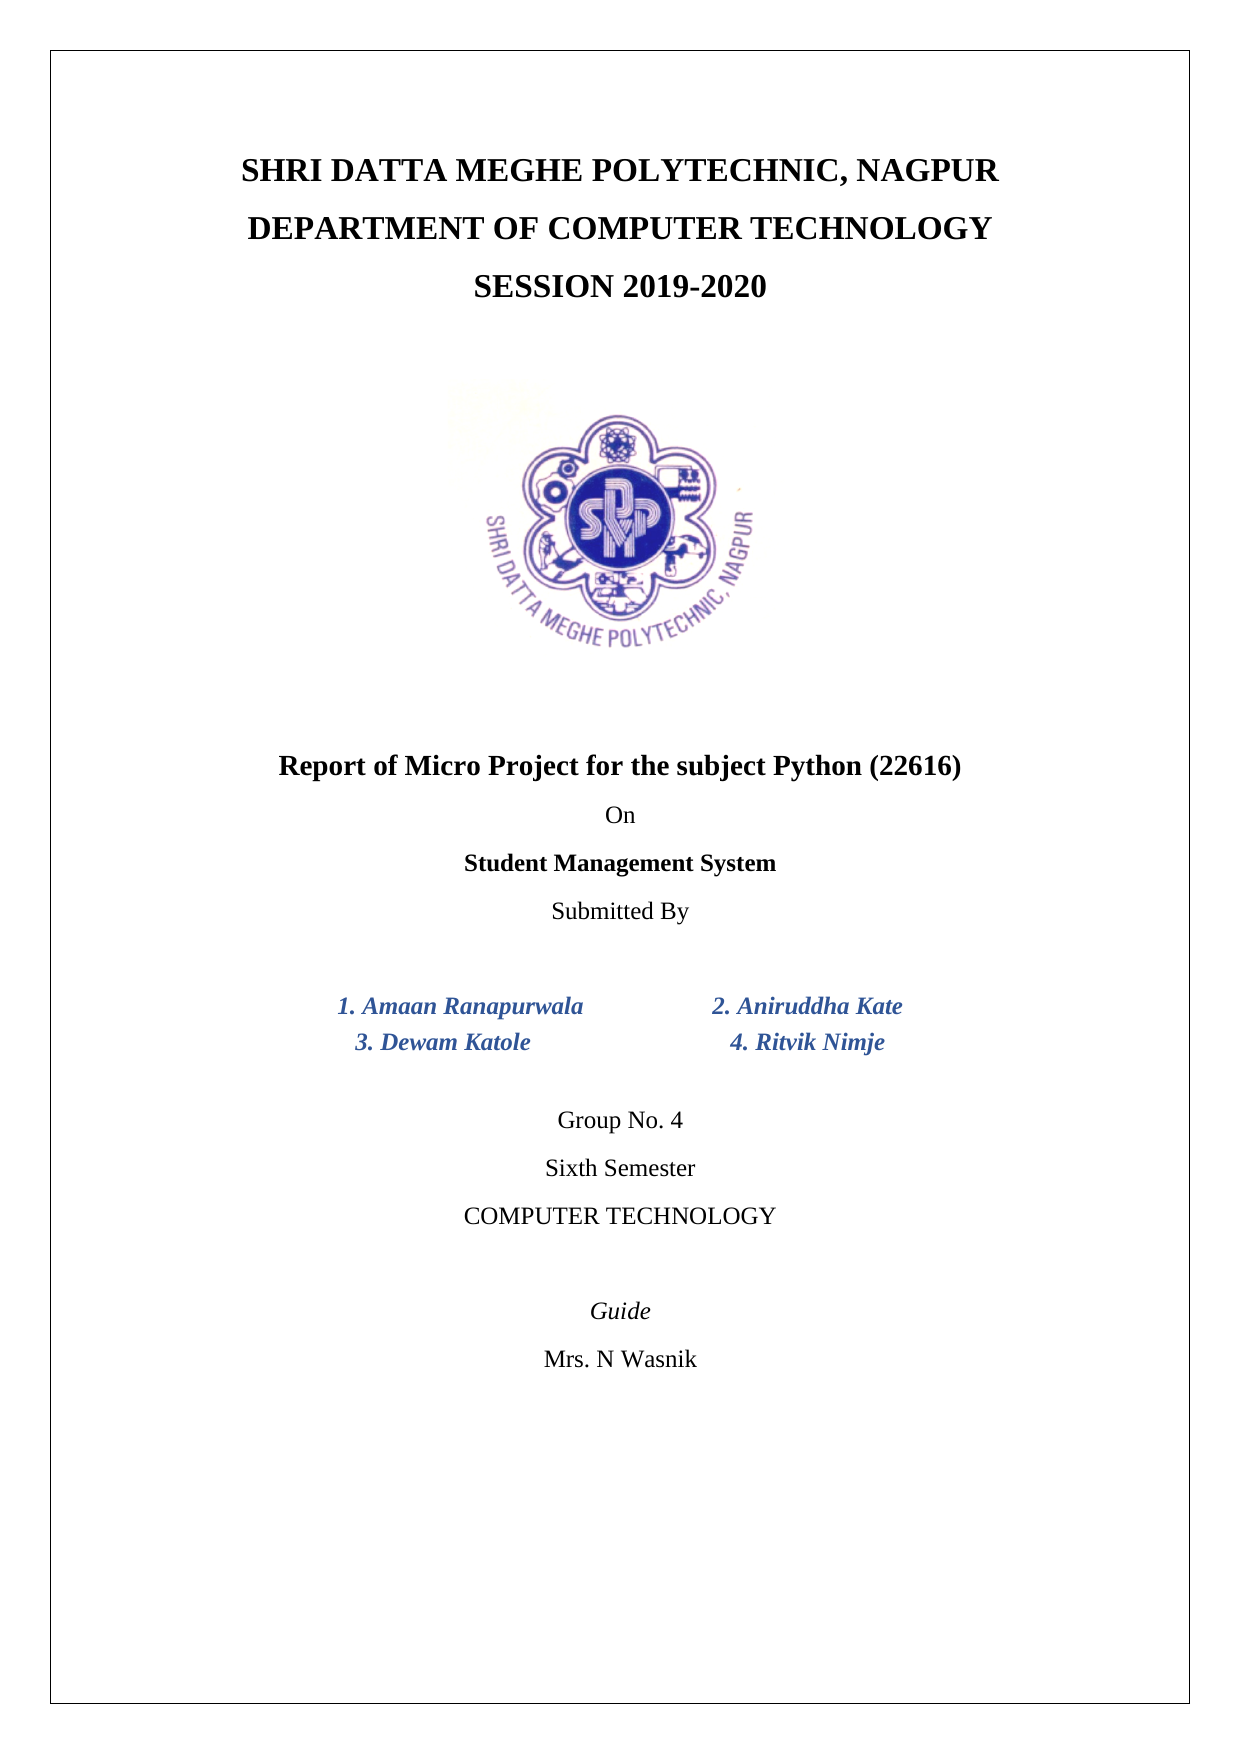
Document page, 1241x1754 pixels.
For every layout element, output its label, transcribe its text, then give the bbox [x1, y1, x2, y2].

text Submitted By [150, 896, 1090, 925]
text SESSION 2019-2020 [150, 266, 1090, 304]
text Report of Micro Project for the subject Python (22616) [150, 748, 1090, 781]
text On [150, 801, 1090, 829]
text DEPARTMENT OF COMPUTER TECHNOLOGY [150, 208, 1090, 246]
text Guide [150, 1296, 1090, 1325]
text Student Management System [150, 848, 1090, 877]
subtitle 3. Dewam Katole 4. Ritvik Nimje [150, 1027, 1090, 1055]
text Sixth Semester [150, 1153, 1090, 1182]
text Mrs. N Wasnik [150, 1344, 1090, 1373]
text SHRI DATTA MEGHE POLYTECHNIC, [150, 150, 1090, 188]
text COMPUTER TECHNOLOGY [150, 1201, 1090, 1229]
text Group No. 4 [150, 1105, 1090, 1134]
subtitle 1. Amaan Ranapurwala 2. Aniruddha Kate [150, 991, 1090, 1020]
